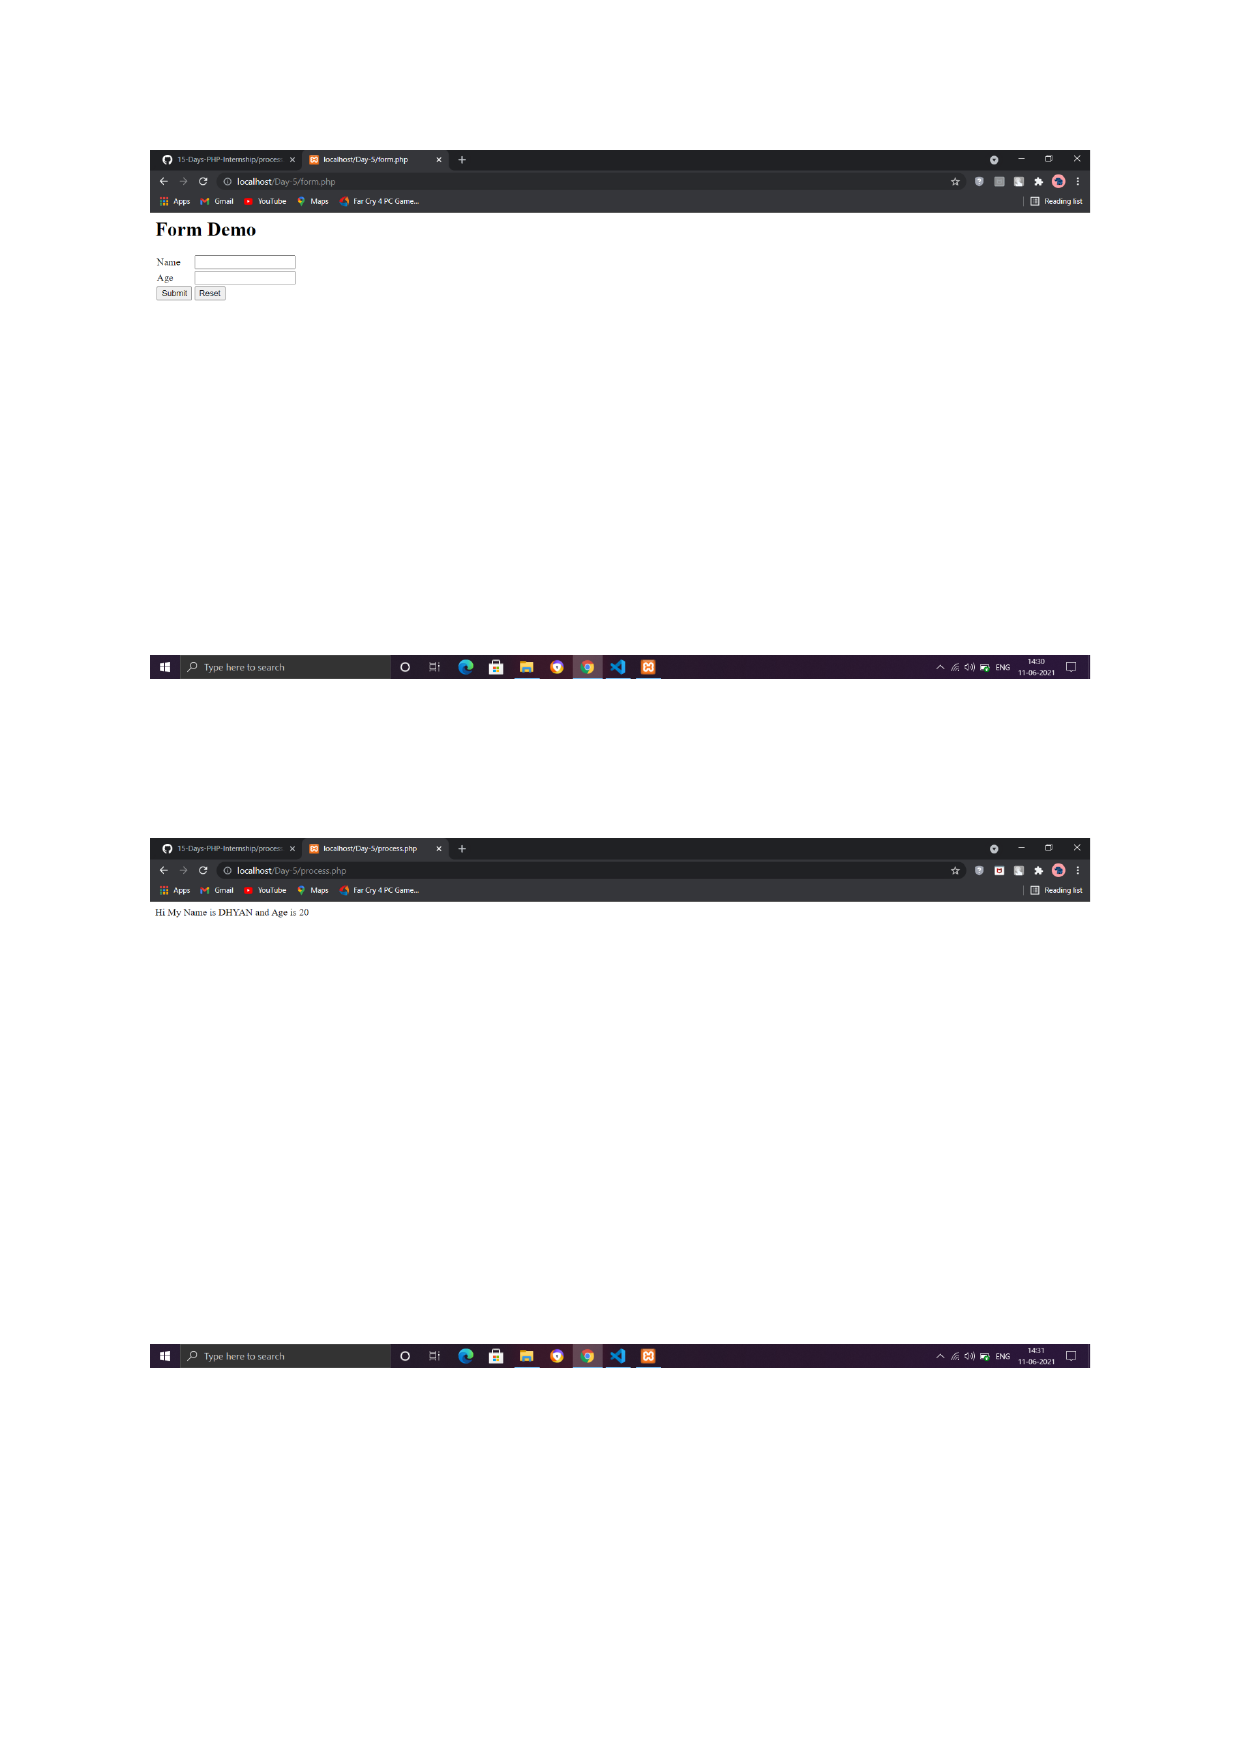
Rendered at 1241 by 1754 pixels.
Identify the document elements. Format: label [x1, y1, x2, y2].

picture [150, 838, 1091, 1368]
picture [150, 150, 1091, 679]
